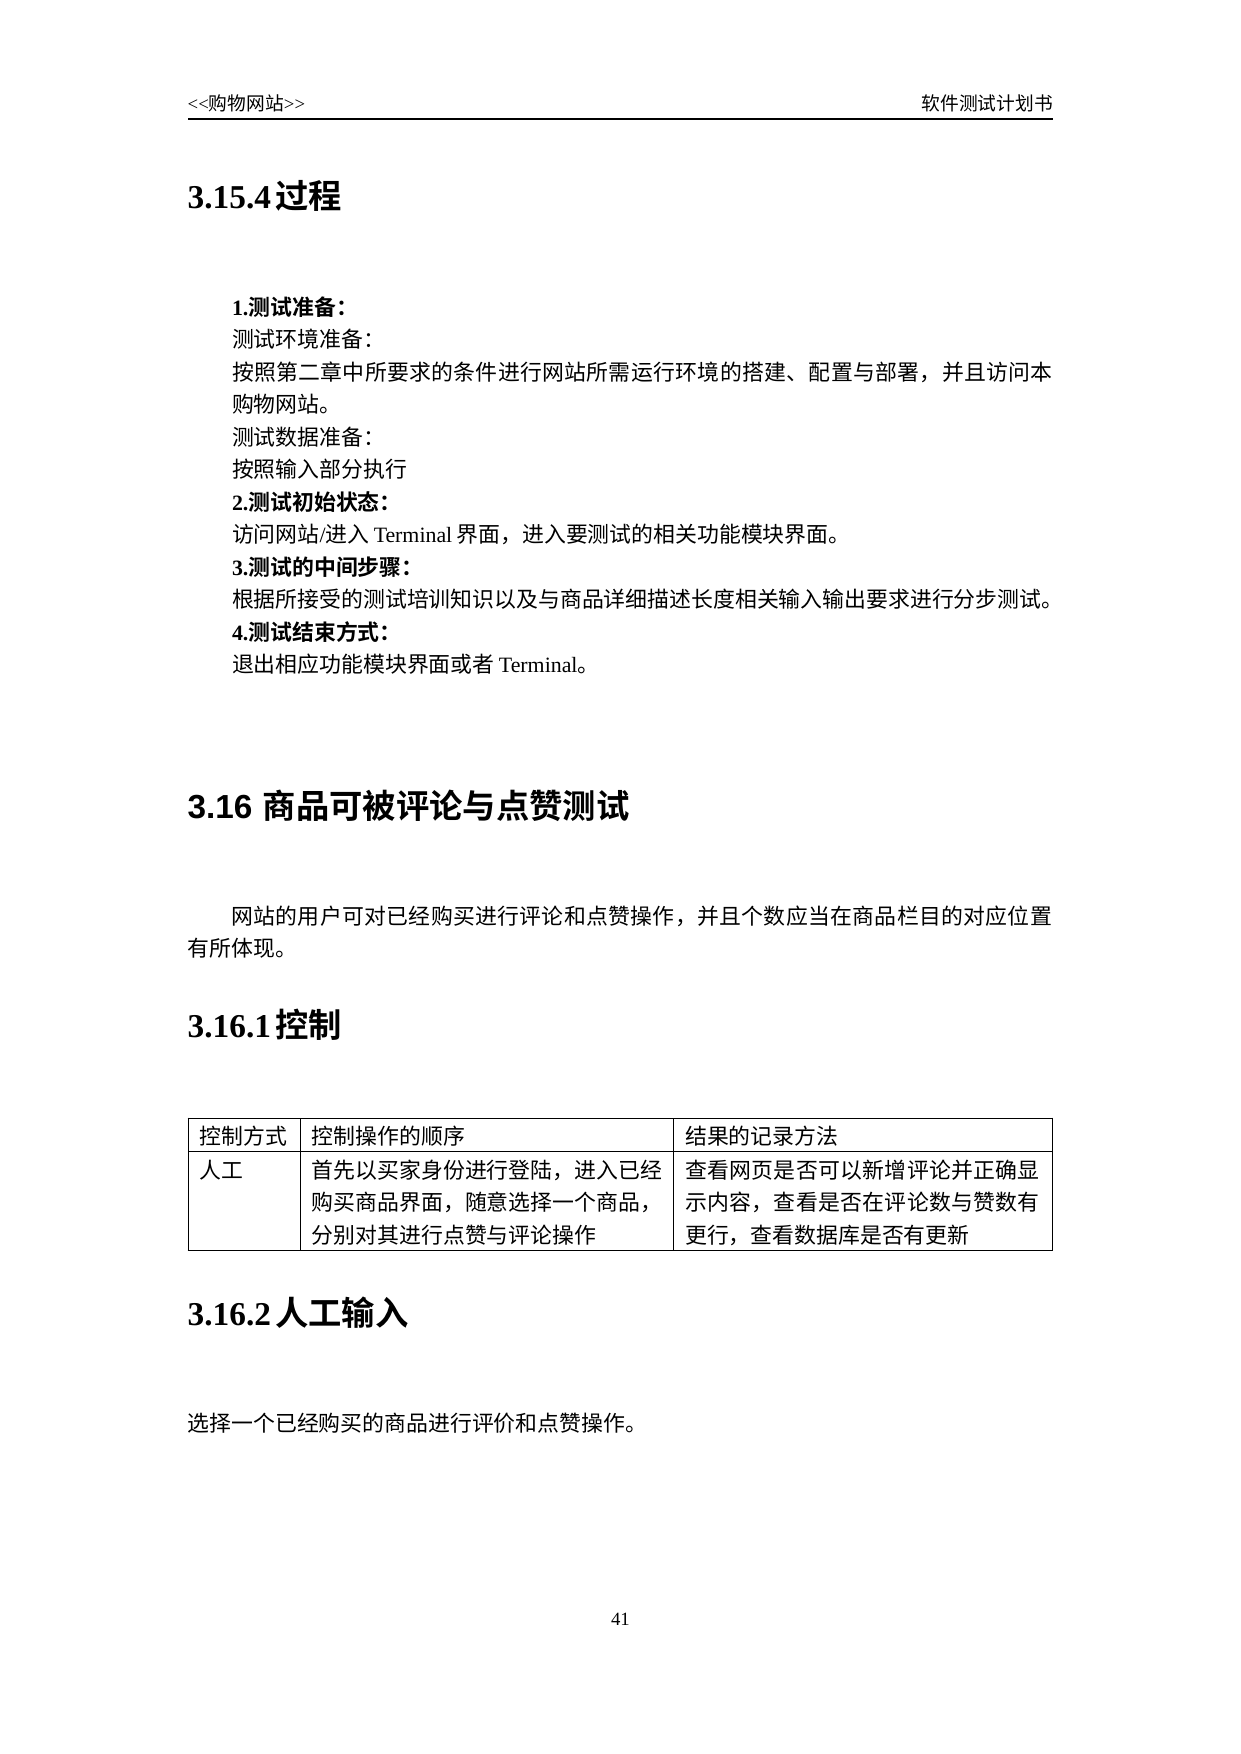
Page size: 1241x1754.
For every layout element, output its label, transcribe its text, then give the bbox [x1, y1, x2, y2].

text 退出相应功能模块界面或者Terminal。 [232, 647, 1053, 679]
text 根据所接受的测试培训知识以及与商品详细描述长度相关输入输出要求进行分步测试。 [232, 582, 1053, 614]
subtitle 控制 [187, 991, 1053, 1056]
table_header 控制操作的顺序 [301, 1119, 673, 1151]
table_cell 查看网页是否可以新增评论并正确显示内容，查看是否在评论数与赞数有更行，查看数据库是否有更新 [674, 1152, 1052, 1250]
text 按照第二章中所要求的条件进行网站所需运行环境的搭建、配置与部署，并且访问本购物网站。 [232, 354, 1053, 419]
text 1.测试准备： [232, 289, 1053, 322]
subtitle 过程 [187, 162, 1053, 227]
table_header 结果的记录方法 [674, 1119, 1052, 1151]
text 4.测试结束方式： [232, 614, 1053, 647]
text 2.测试初始状态： [232, 484, 1053, 517]
table_cell 人工 [189, 1152, 300, 1250]
text 网站的用户可对已经购买进行评论和点赞操作，并且个数应当在商品栏目的对应位置有所体现。 [187, 898, 1053, 963]
text 选择一个已经购买的商品进行评价和点赞操作。 [187, 1405, 1053, 1438]
subtitle 人工输入 [187, 1278, 1053, 1343]
table_cell 首先以买家身份进行登陆，进入已经购买商品界面，随意选择一个商品，分别对其进行点赞与评论操作 [301, 1152, 673, 1250]
text 按照输入部分执行 [232, 452, 1053, 484]
text 3.测试的中间步骤： [232, 549, 1053, 582]
text 测试数据准备： [232, 419, 1053, 452]
subtitle 商品可被评论与点赞测试 [187, 771, 1053, 836]
table_header 控制方式 [189, 1119, 300, 1151]
text 访问网站/进入Terminal界面，进入要测试的相关功能模块界面。 [232, 517, 1053, 549]
text 测试环境准备： [232, 322, 1053, 354]
